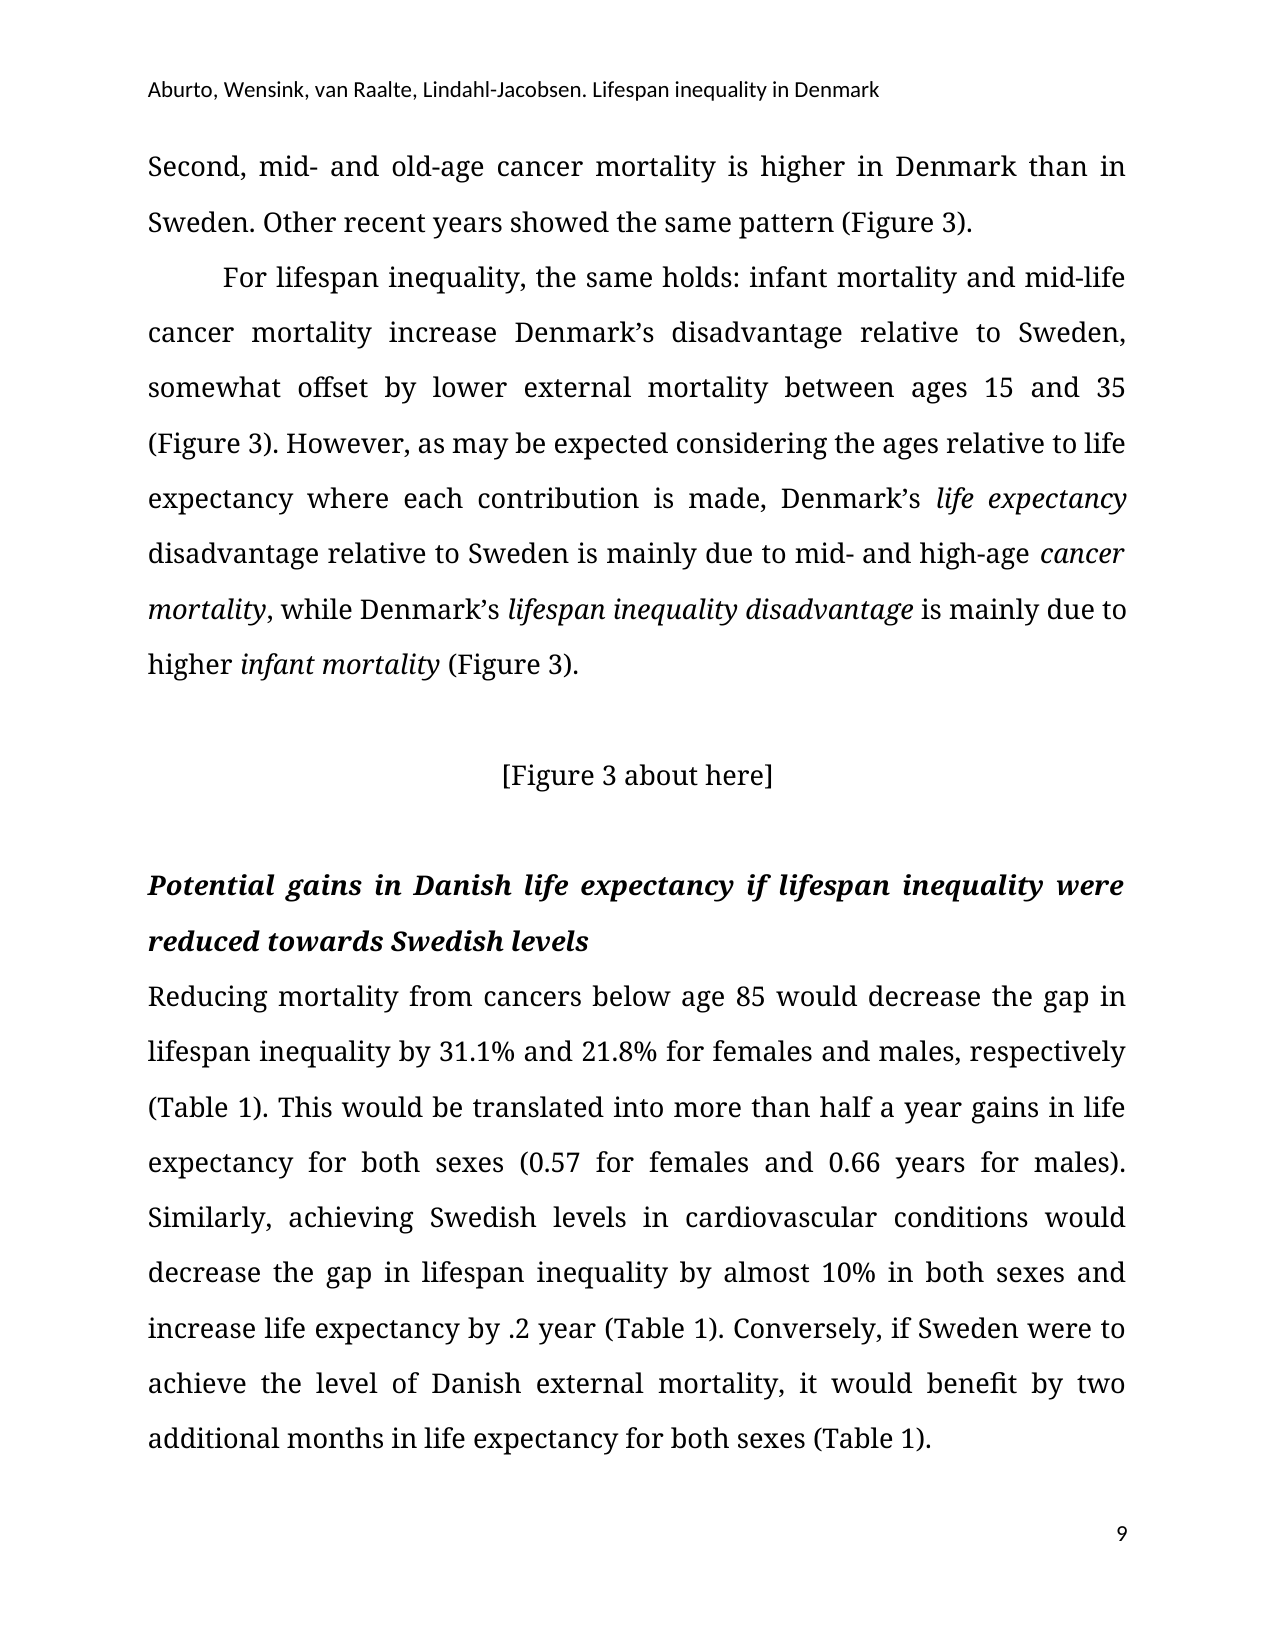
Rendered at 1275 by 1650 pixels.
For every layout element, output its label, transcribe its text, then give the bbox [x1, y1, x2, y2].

text For lifespan inequality, the same holds: infant mortality and mid-life cancer mortality increase Denmark’s disadvantage relative to Sweden, somewhat offset by lower external mortality between ages 15 and 35 (Figure 3). However, as may be expected considering the ages relative to life expectancy where each contribution is made, Denmark’s life expectancy disadvantage relative to Sweden is mainly due to mid- and high-age cancer mortality, while Denmark’s lifespan inequality disadvantage is mainly due to higher infant mortality (Figure 3). [148, 258, 1127, 682]
text [Figure 3 about here] [148, 756, 1127, 793]
text Potential gains in Danish life expectancy if lifespan inequality were reduced towards Swedish levels [148, 867, 1127, 959]
text Reducing mortality from cancers below age 85 would decrease the gap in lifespan inequality by 31.1% and 21.8% for females and males, respectively (Table 1). This would be translated into more than half a year gains in life expectancy for both sexes (0.57 for females and 0.66 years for males). Similarly, achieving Swedish levels in cardiovascular conditions would decrease the gap in lifespan inequality by almost 10% in both sexes and increase life expectancy by .2 year (Table 1). Conversely, if Sweden were to achieve the level of Danish external mortality, it would benefit by two additional months in life expectancy for both sexes (Table 1). [148, 977, 1127, 1457]
